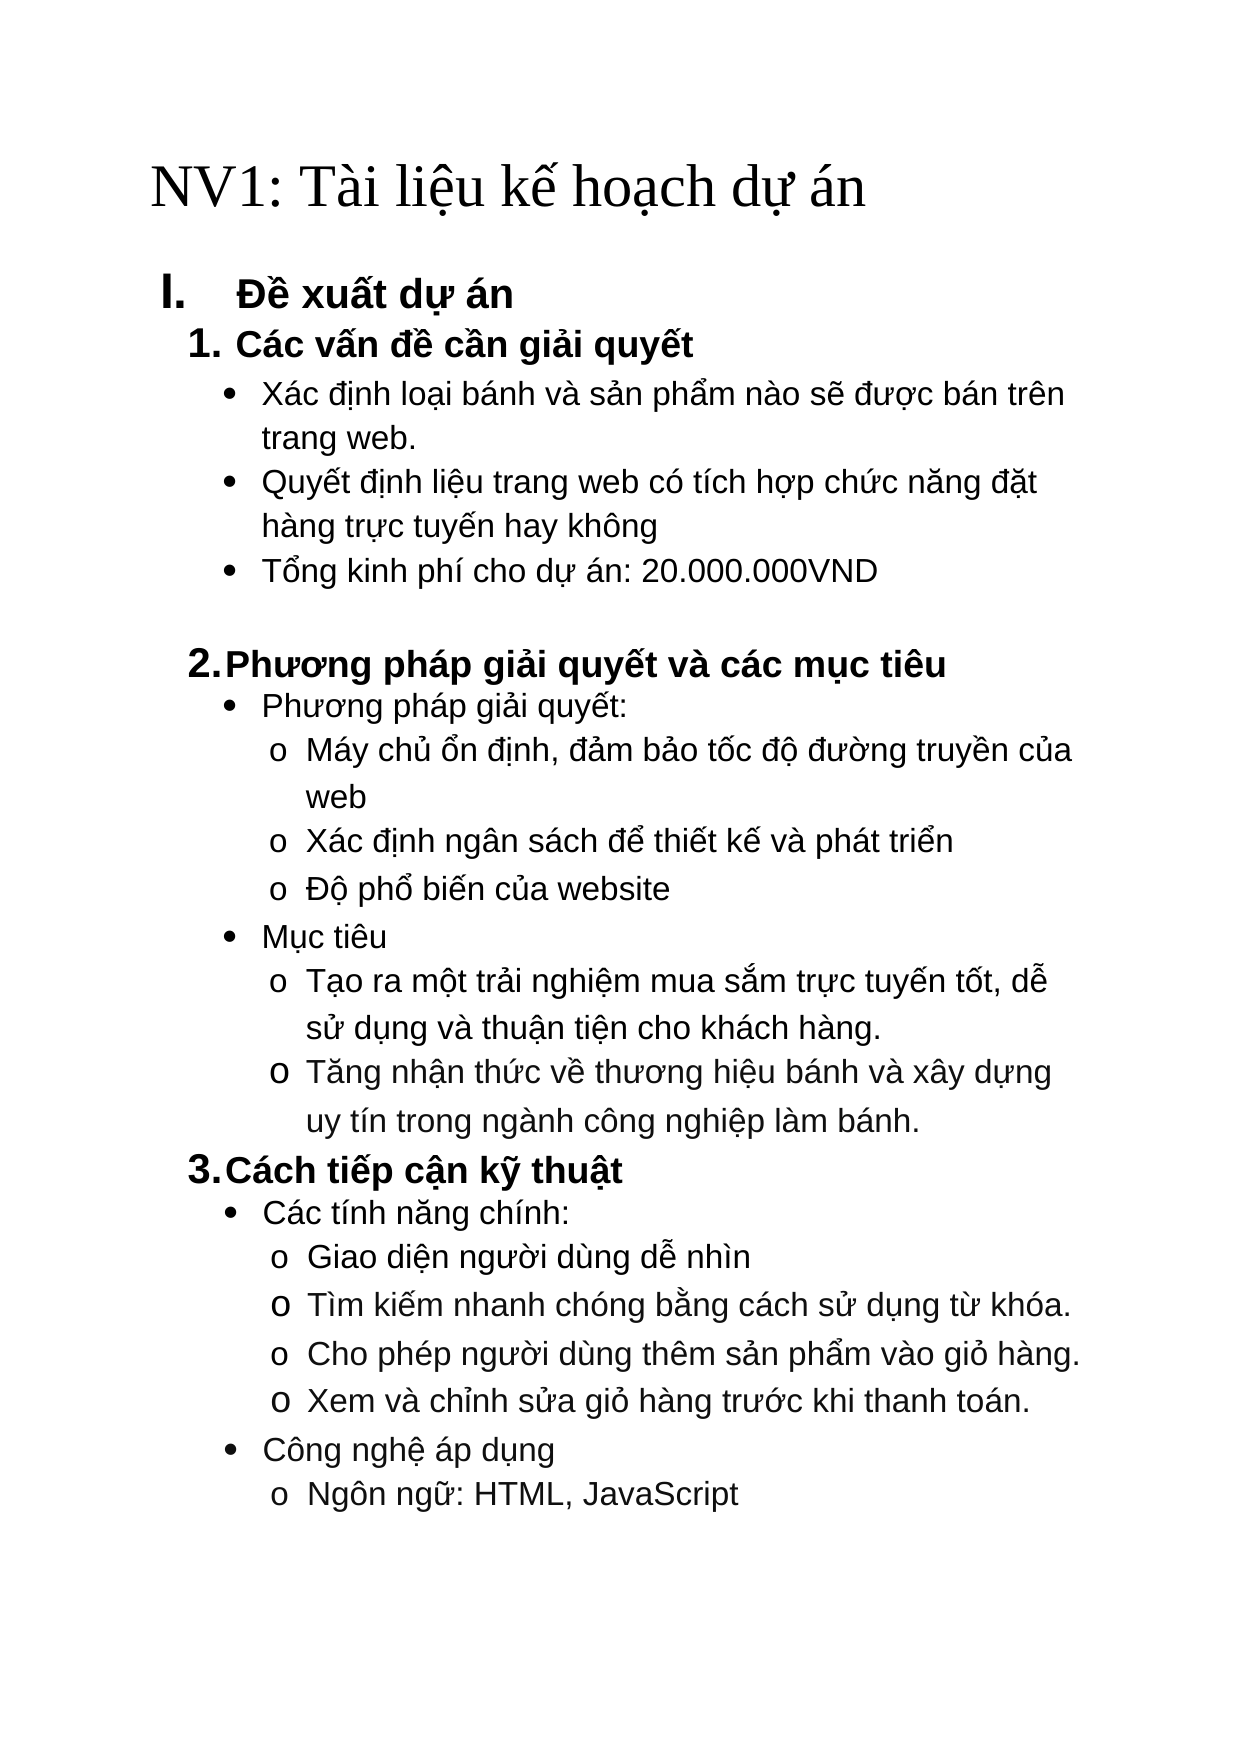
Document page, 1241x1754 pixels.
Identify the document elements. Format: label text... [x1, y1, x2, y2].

list Cách tiếp cận kỹ thuật [187, 1145, 1090, 1193]
list Công nghệ áp dụng [225, 1430, 1090, 1469]
list Xác định loại bánh và sản phẩm nào sẽ được bán trên trang web. [224, 374, 1090, 456]
text NV1: Tài liệu kế hoạch dự án [150, 150, 1090, 219]
list Tìm kiếm nhanh chóng bằng cách sử dụng từ khóa. [269, 1285, 1090, 1327]
list Phương pháp giải quyết: [224, 686, 1090, 724]
list Mục tiêu [224, 917, 1090, 955]
list Cho phép người dùng thêm sản phẩm vào giỏ hàng. [269, 1334, 1090, 1375]
list Quyết định liệu trang web có tích hợp chức năng đặt hàng trực tuyến hay không [224, 462, 1090, 545]
list Xem và chỉnh sửa giỏ hàng trước khi thanh toán. [269, 1381, 1090, 1424]
list Độ phổ biến của website [268, 869, 1090, 911]
list Xác định ngân sách để thiết kế và phát triển [268, 822, 1090, 863]
list Phương pháp giải quyết và các mục tiêu [187, 638, 1090, 686]
list Tạo ra một trải nghiệm mua sắm trực tuyến tốt, dễ sử dụng và thuận tiện cho khách hàng. [268, 961, 1090, 1047]
list Tổng kinh phí cho dự án: 20.000.000VND [224, 551, 1090, 589]
list Máy chủ ổn định, đảm bảo tốc độ đường truyền của web [268, 730, 1090, 816]
list Đề xuất dự án [187, 261, 1090, 319]
list Các tính năng chính: [225, 1193, 1090, 1231]
list Giao diện người dùng dễ nhìn [269, 1237, 1090, 1278]
list Tăng nhận thức về thương hiệu bánh và xây dựng uy tín trong ngành công nghiệp làm bánh. [268, 1052, 1090, 1139]
list Các vấn đề cần giải quyết [187, 319, 1090, 367]
list Ngôn ngữ: HTML, JavaScript [269, 1474, 1090, 1516]
